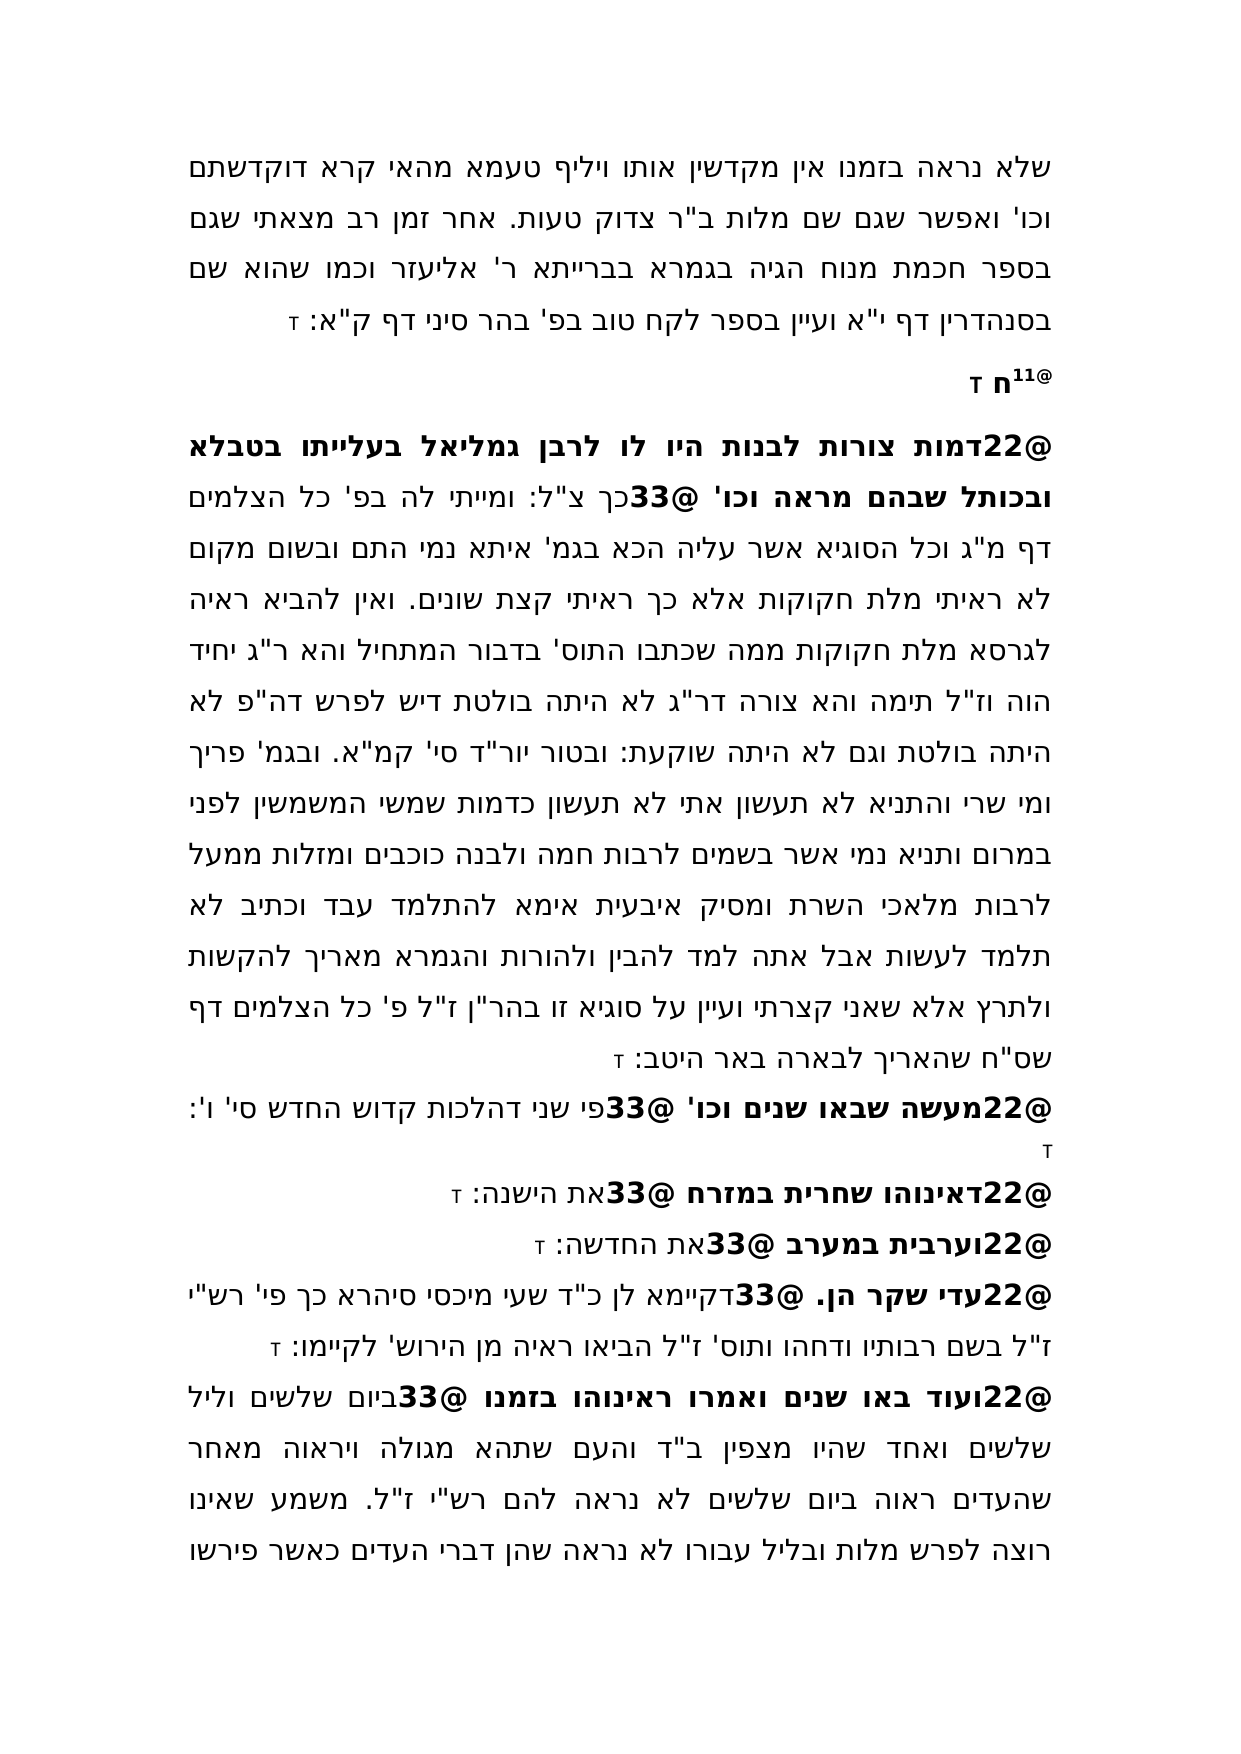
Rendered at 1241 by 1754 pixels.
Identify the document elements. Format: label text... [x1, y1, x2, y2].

text @22וערבית במערב @33את החדשה: T [187, 1228, 1053, 1262]
text @22עדי שקר הן. @33דקיימא לן כ"ד שעי מיכסי סיהרא כך פי' רש"י ז"ל בשם רבותיו ודחהו ותוס' ז"ל הביאו ראיה מן הירוש' לקיימו: T [187, 1278, 1053, 1363]
text @22דמות צורות לבנות היו לו לרבן גמליאל בעלייתו בטבלא ובכותל שבהם מראה וכו' @33כך צ"ל: ומייתי לה בפ' כל הצלמים דף מ"ג וכל הסוגיא אשר עליה הכא בגמ' איתא נמי התם ובשום מקום לא ראיתי מלת חקוקות אלא כך ראיתי קצת שונים. ואין להביא ראיה לגרסא מלת חקוקות ממה שכתבו התוס' בדבור המתחיל והא ר"ג יחיד הוה וז"ל תימה והא צורה דר"ג לא היתה בולטת דיש לפרש דה"פ לא היתה בולטת וגם לא היתה שוקעת: ובטור יור"ד סי' קמ"א. ובגמ' פריך ומי שרי והתניא לא תעשון אתי לא תעשון כדמות שמשי המשמשין לפני במרום ותניא נמי אשר בשמים לרבות חמה ולבנה כוכבים ומזלות ממעל לרבות מלאכי השרת ומסיק איבעית אימא להתלמד עבד וכתיב לא תלמד לעשות אבל אתה למד להבין ולהורות והגמרא מאריך להקשות ולתרץ אלא שאני קצרתי ועיין על סוגיא זו בהר"ן ז"ל פ' כל הצלמים דף שס"ח שהאריך לבארה באר היטב: T [187, 430, 1053, 1075]
text @22מעשה שבאו שנים וכו' @33פי שני דהלכות קדוש החדש סי' ו': T [187, 1092, 1053, 1164]
text @22דאינוהו שחרית במזרח @33את הישנה: T [187, 1177, 1053, 1211]
subtitle @11ח T [187, 366, 1053, 400]
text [187, 150, 1053, 337]
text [187, 1380, 1053, 1567]
